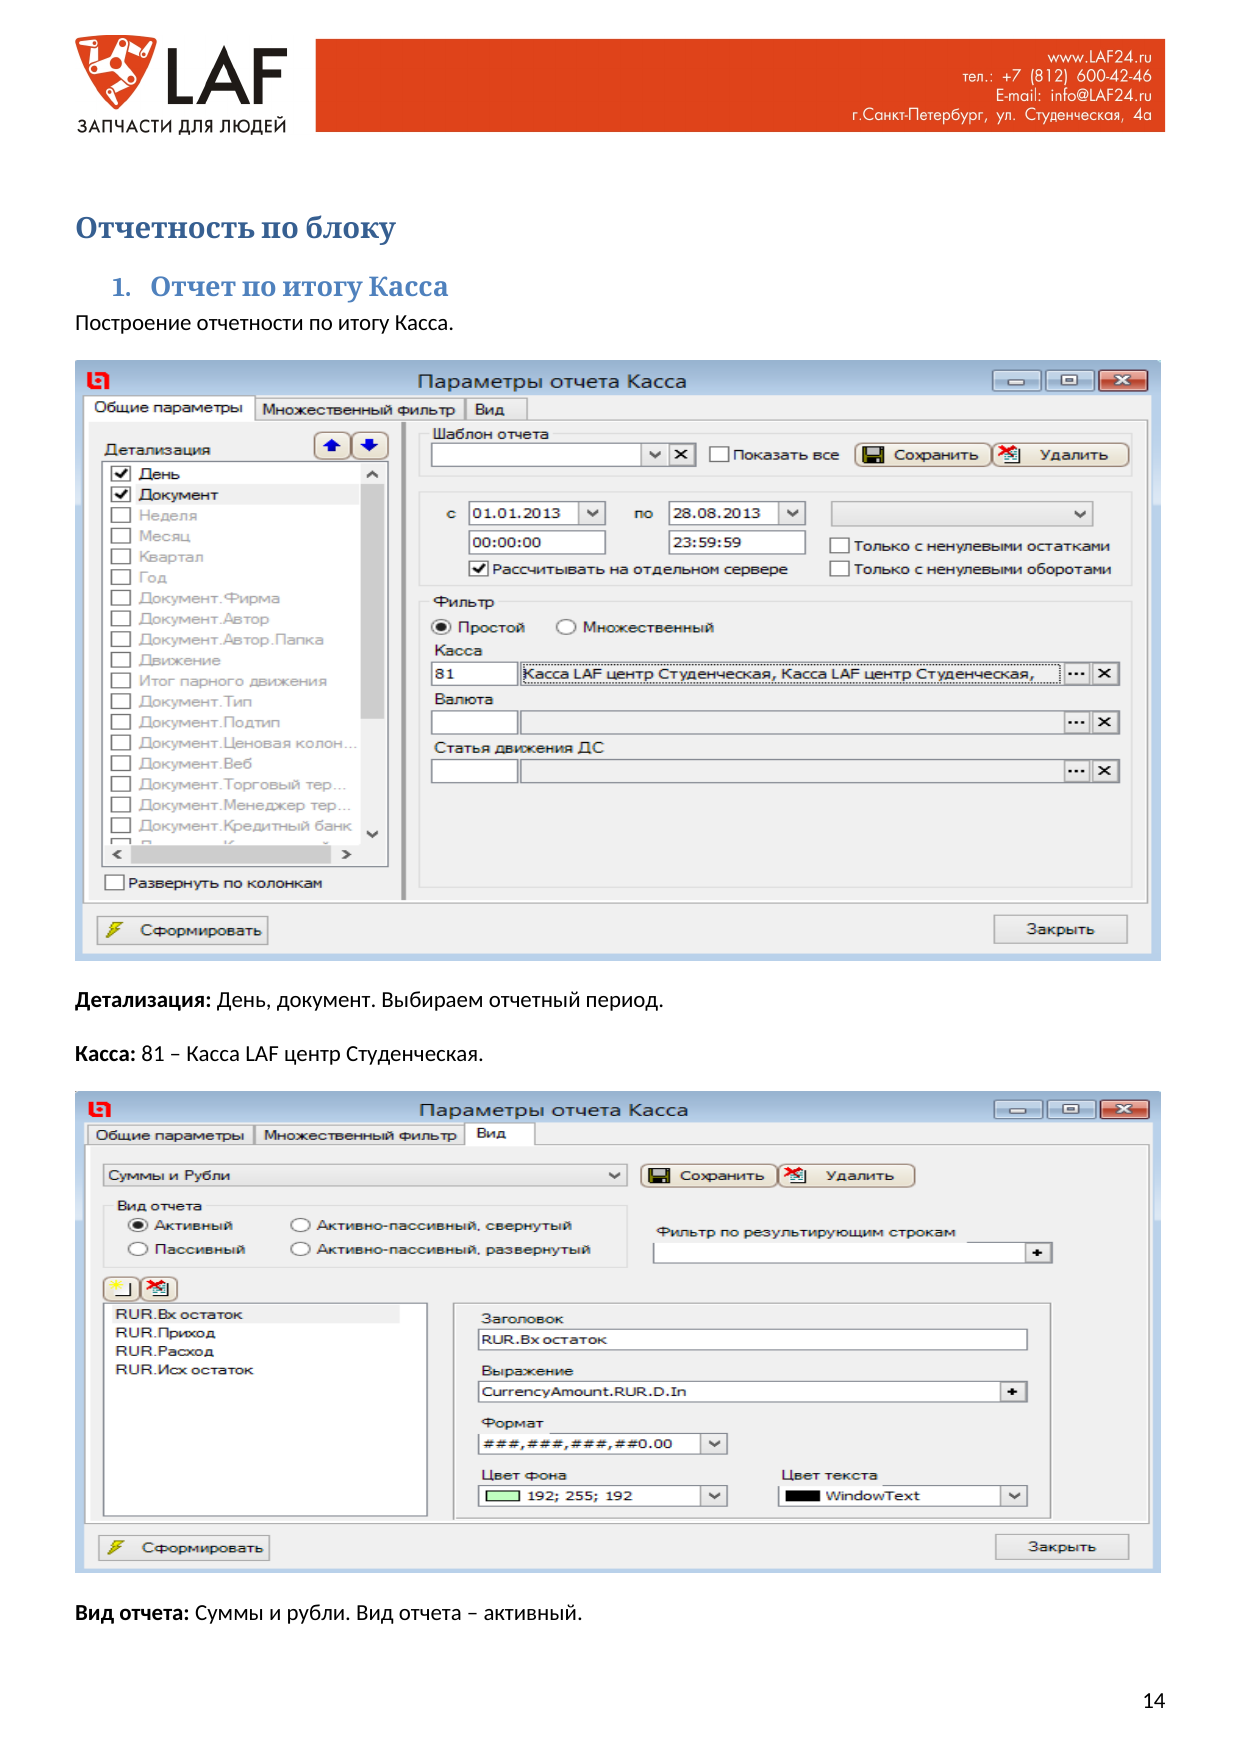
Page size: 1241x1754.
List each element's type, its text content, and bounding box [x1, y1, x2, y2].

subtitle Отчетность по блоку [75, 212, 1165, 246]
text Детализация: День, документ. Выбираем отчетный период. [75, 986, 1165, 1014]
picture [75, 35, 1166, 135]
picture [75, 1091, 1161, 1573]
text Вид отчета: Суммы и рубли. Вид отчета – активный. [75, 1598, 1165, 1626]
subtitle Отчет по итогу Касса [112, 272, 1165, 303]
picture [75, 360, 1161, 961]
text Построение отчетности по итогу Касса. [75, 308, 1165, 336]
text Касса: 81 – Касса LAF центр Студенческая. [75, 1039, 1165, 1067]
